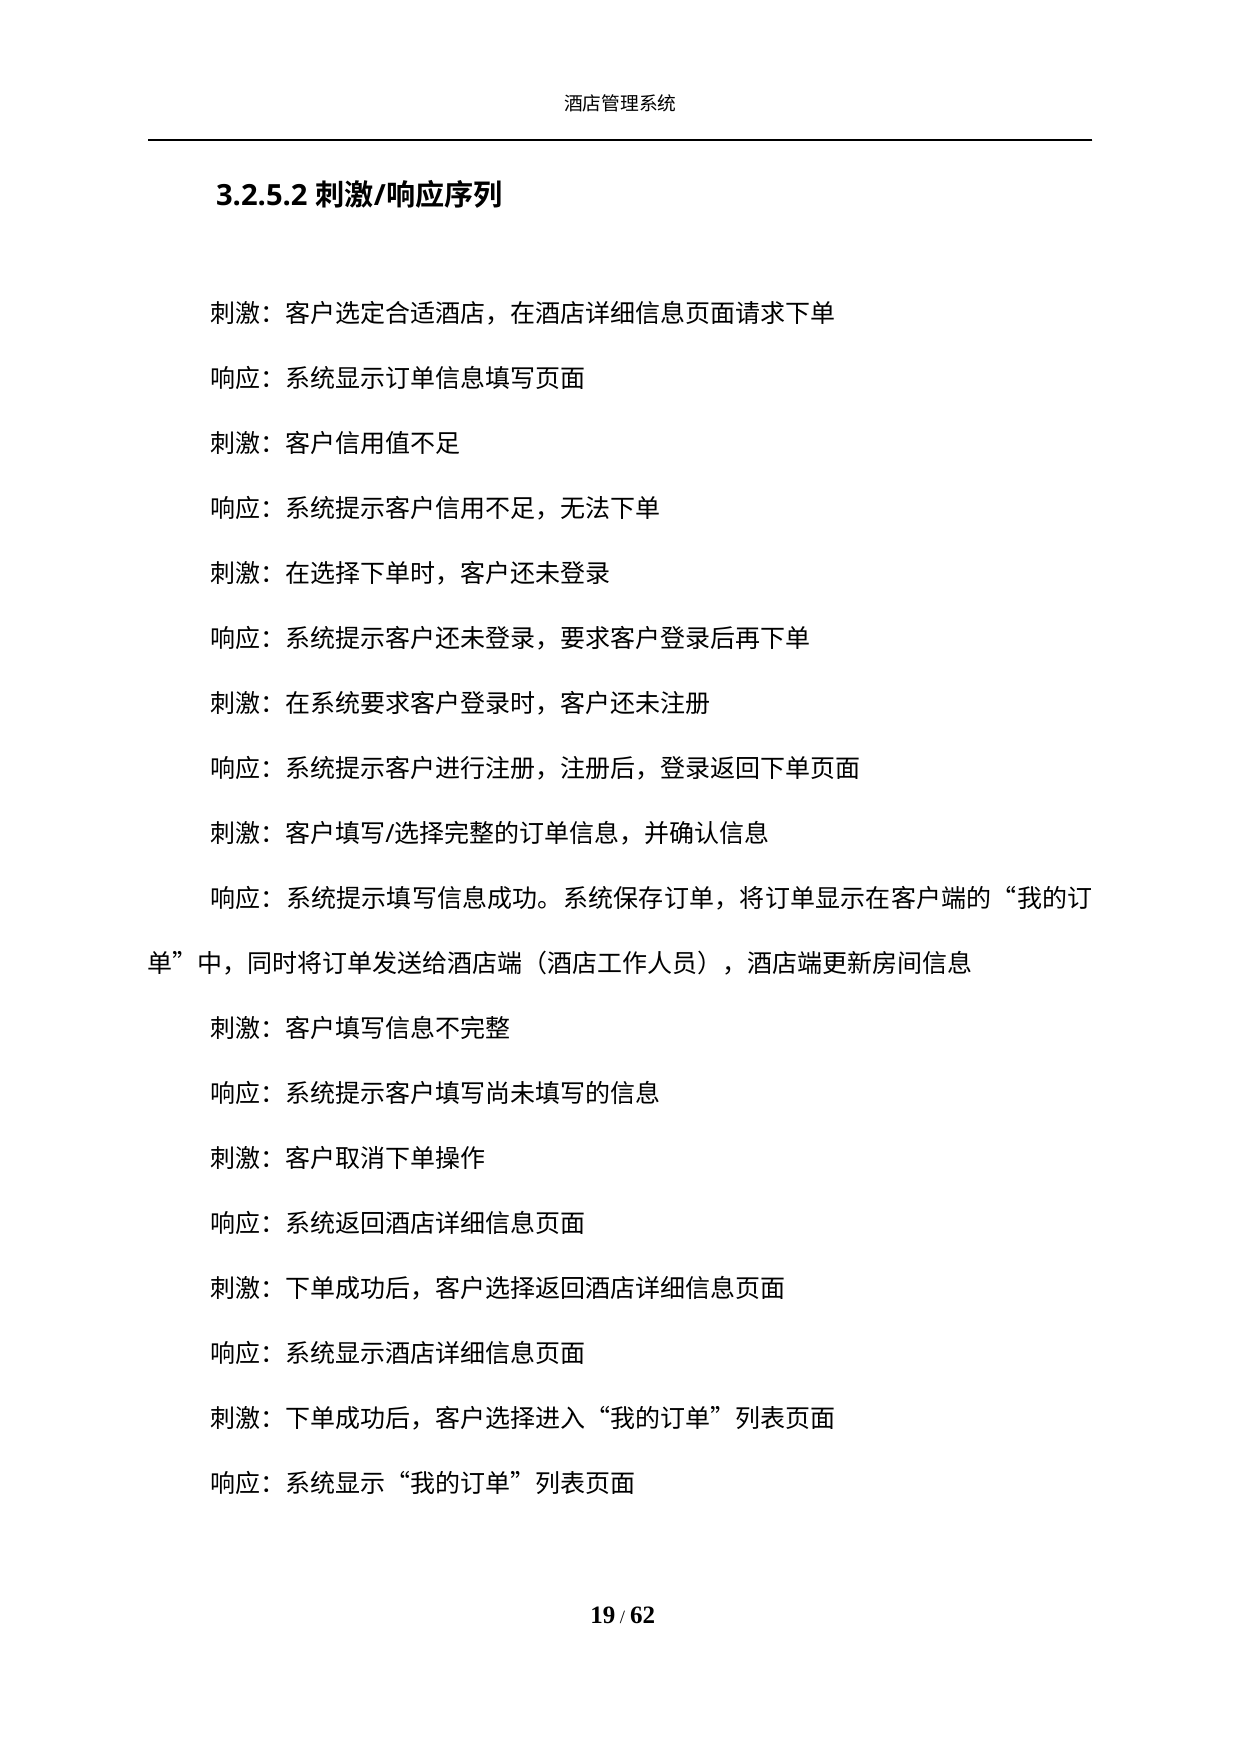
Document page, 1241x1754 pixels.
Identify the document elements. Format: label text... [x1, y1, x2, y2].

text 刺激：客户填写/选择完整的订单信息，并确认信息 [148, 799, 1092, 864]
text 刺激：客户取消下单操作 [148, 1124, 1092, 1189]
text 刺激：客户信用值不足 [148, 409, 1092, 474]
text 响应：系统提示客户还未登录，要求客户登录后再下单 [148, 604, 1092, 669]
text 刺激：下单成功后，客户选择进入“我的订单”列表页面 [148, 1384, 1092, 1449]
text 响应：系统提示客户填写尚未填写的信息 [148, 1059, 1092, 1124]
text 响应：系统显示订单信息填写页面 [148, 344, 1092, 409]
text 响应：系统提示客户信用不足，无法下单 [148, 474, 1092, 539]
text 刺激：在选择下单时，客户还未登录 [148, 539, 1092, 604]
text 刺激：在系统要求客户登录时，客户还未注册 [148, 669, 1092, 734]
text 刺激：客户选定合适酒店，在酒店详细信息页面请求下单 [148, 279, 1092, 344]
text 响应：系统提示填写信息成功。系统保存订单，将订单显示在客户端的“我的订单”中，同时将订单发送给酒店端（酒店工作人员），酒店端更新房间信息 [148, 864, 1092, 994]
text 响应：系统显示酒店详细信息页面 [148, 1319, 1092, 1384]
text 刺激：客户填写信息不完整 [148, 994, 1092, 1059]
text 响应：系统提示客户进行注册，注册后，登录返回下单页面 [148, 734, 1092, 799]
subtitle 3.2.5.2 刺激/响应序列 [148, 160, 1092, 225]
text 响应：系统返回酒店详细信息页面 [148, 1189, 1092, 1254]
text 响应：系统显示“我的订单”列表页面 [148, 1449, 1092, 1514]
text 刺激：下单成功后，客户选择返回酒店详细信息页面 [148, 1254, 1092, 1319]
